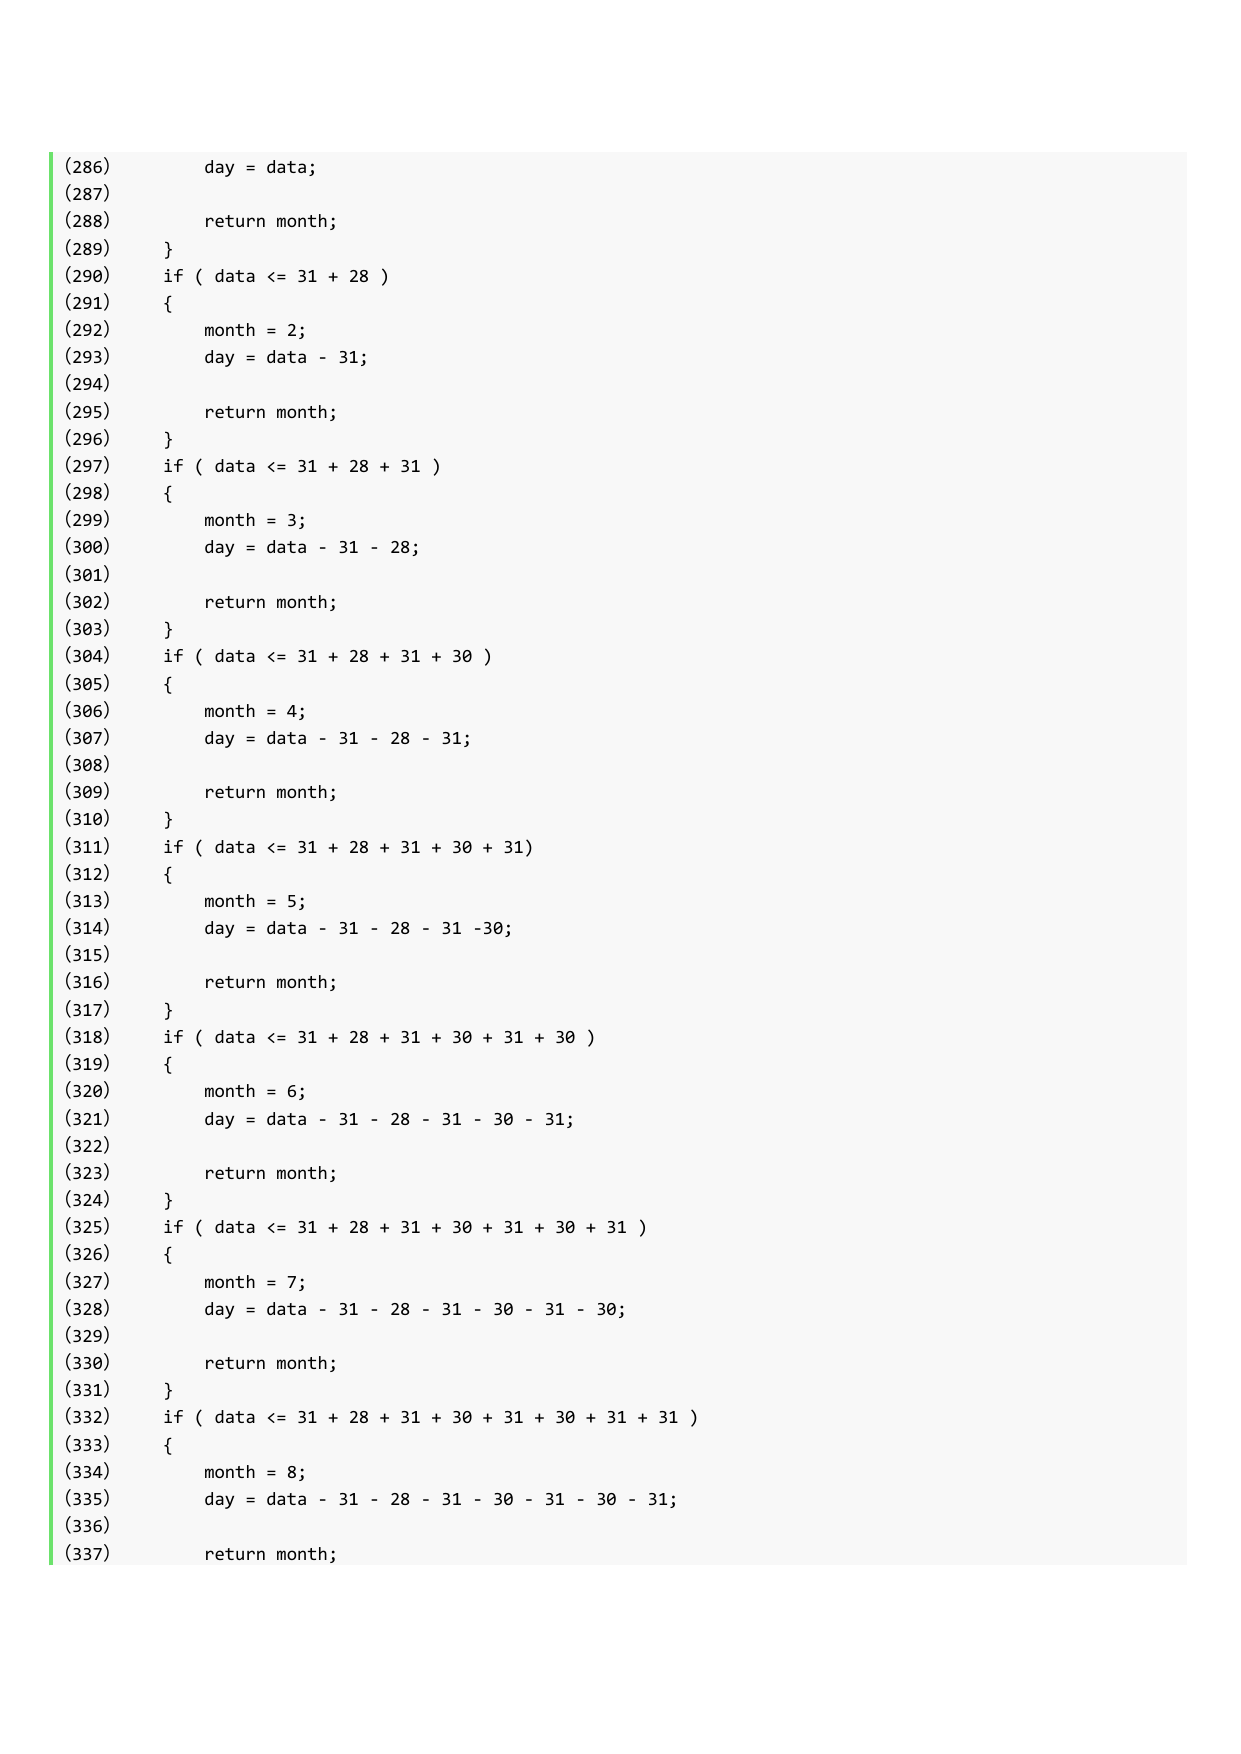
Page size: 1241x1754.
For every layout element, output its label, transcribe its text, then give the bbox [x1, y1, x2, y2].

list month = 7; [53, 1266, 1187, 1293]
list month = 2; [53, 315, 1187, 342]
list day = data; [53, 152, 1187, 179]
list if ( data <= 31 + 28 + 31 + 30 + 31) [53, 831, 1187, 858]
list return month; [53, 396, 1187, 423]
list day = data - 31 - 28 - 31 - 30 - 31 - 30 - 31; [53, 1484, 1187, 1511]
list { [53, 1429, 1187, 1457]
list if ( data <= 31 + 28 + 31 + 30 + 31 + 30 ) [53, 1022, 1187, 1049]
list day = data - 31; [53, 342, 1187, 369]
list if ( data <= 31 + 28 + 31 + 30 + 31 + 30 + 31 + 31 ) [53, 1402, 1187, 1429]
list if ( data <= 31 + 28 + 31 + 30 + 31 + 30 + 31 ) [53, 1212, 1187, 1239]
list return month; [53, 1157, 1187, 1185]
list } [53, 1375, 1187, 1402]
list if ( data <= 31 + 28 + 31 ) [53, 451, 1187, 478]
list { [53, 478, 1187, 505]
list if ( data <= 31 + 28 + 31 + 30 ) [53, 641, 1187, 668]
list month = 4; [53, 695, 1187, 722]
list } [53, 1185, 1187, 1212]
list day = data - 31 - 28 - 31 - 30 - 31 - 30; [53, 1293, 1187, 1321]
list month = 8; [53, 1457, 1187, 1484]
list return month; [53, 1348, 1187, 1375]
list day = data - 31 - 28; [53, 532, 1187, 559]
list } [53, 423, 1187, 451]
list month = 5; [53, 886, 1187, 913]
list day = data - 31 - 28 - 31 -30; [53, 913, 1187, 940]
list return month; [53, 777, 1187, 804]
list if ( data <= 31 + 28 ) [53, 260, 1187, 287]
list { [53, 668, 1187, 695]
list } [53, 994, 1187, 1022]
list } [53, 614, 1187, 641]
list return month; [53, 587, 1187, 614]
list day = data - 31 - 28 - 31; [53, 722, 1187, 750]
list { [53, 1049, 1187, 1076]
list { [53, 858, 1187, 886]
list } [53, 233, 1187, 260]
list { [53, 1239, 1187, 1266]
list return month; [53, 967, 1187, 994]
list { [53, 287, 1187, 315]
list return month; [53, 206, 1187, 233]
list day = data - 31 - 28 - 31 - 30 - 31; [53, 1103, 1187, 1130]
list month = 3; [53, 505, 1187, 532]
list return month; [53, 1538, 1187, 1565]
list } [53, 804, 1187, 831]
list month = 6; [53, 1076, 1187, 1103]
